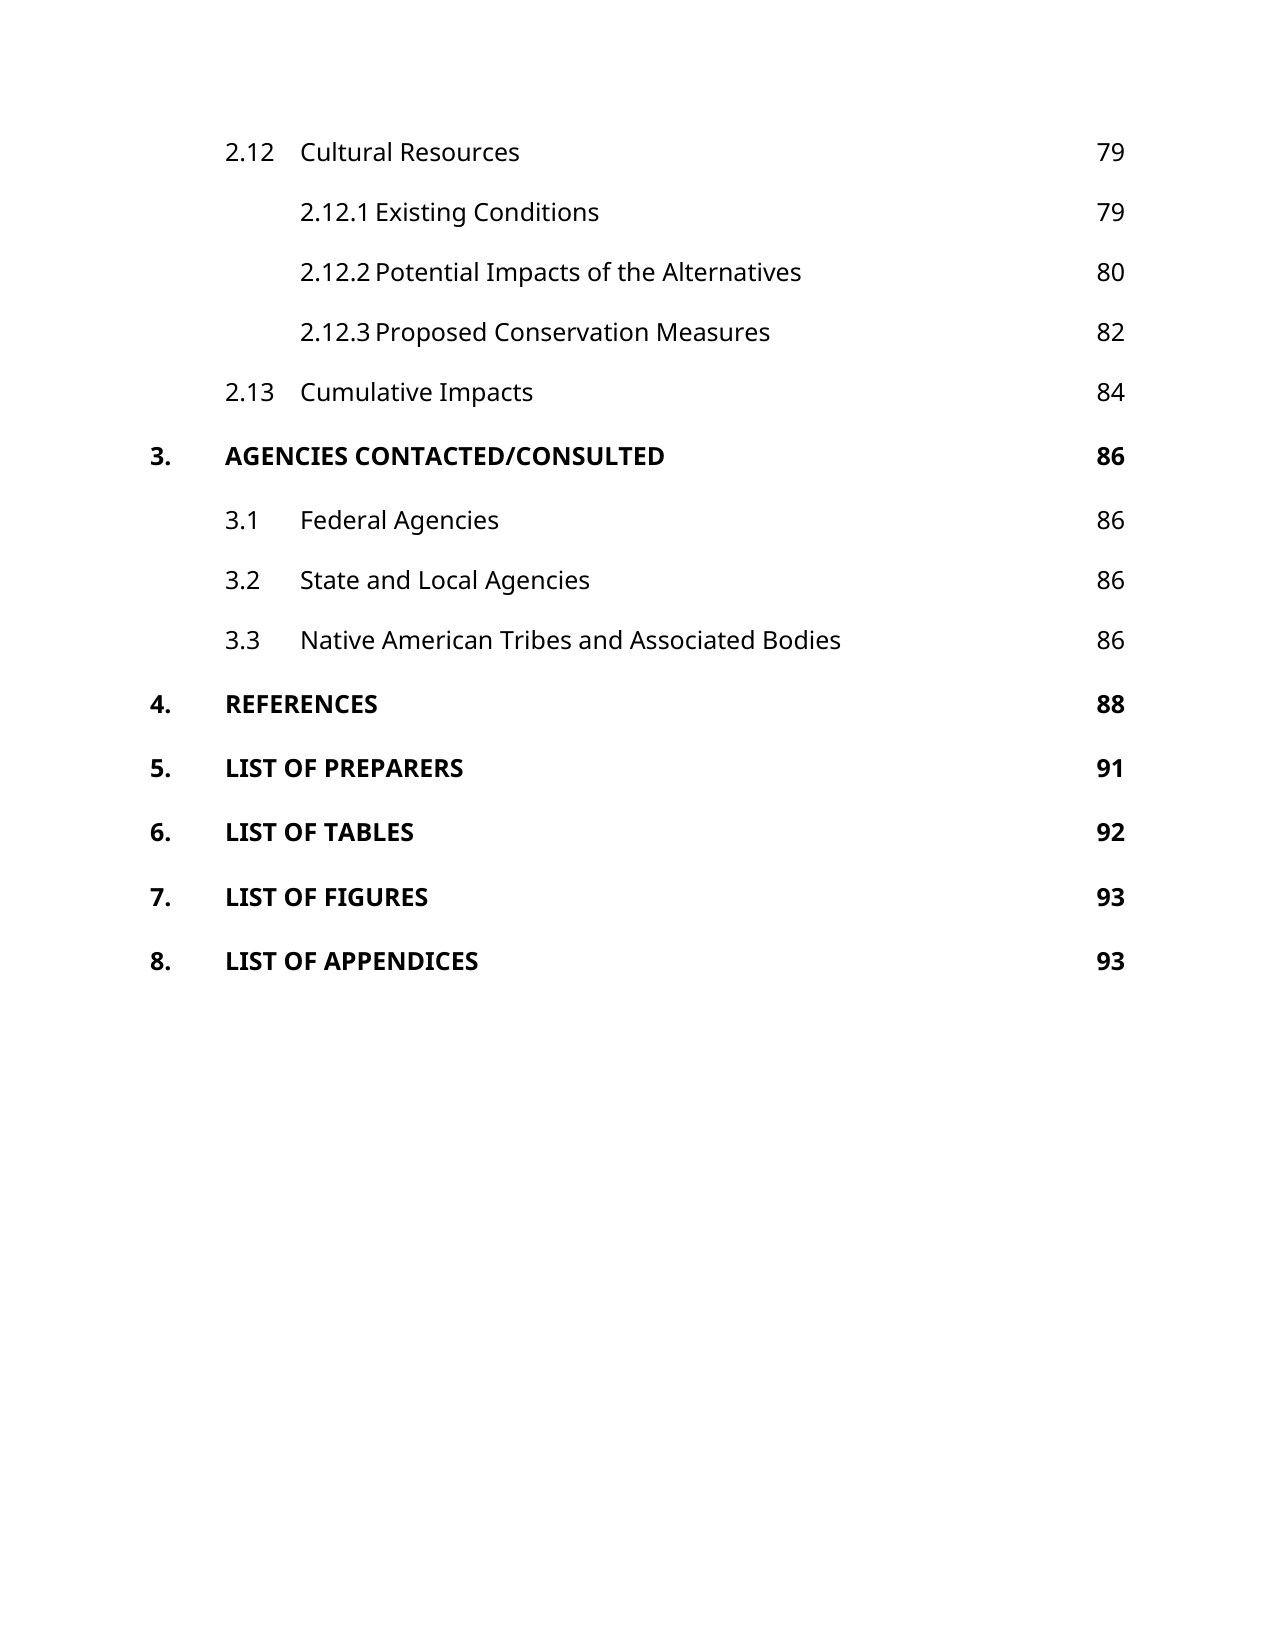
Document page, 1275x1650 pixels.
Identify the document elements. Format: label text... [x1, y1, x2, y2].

text 7. LIST OF FIGURES 93 [150, 879, 1125, 913]
text 2.12.2 Potential Impacts of the Alternatives 80 [300, 254, 1125, 288]
text 2.12.3 Proposed Conservation Measures 82 [300, 314, 1125, 348]
text 3.3 Native American Tribes and Associated Bodies 86 [225, 622, 1125, 657]
text 4. REFERENCES 88 [150, 687, 1125, 721]
text 8. LIST OF APPENDICES 93 [150, 943, 1125, 977]
text 2.12 Cultural Resources 79 [225, 134, 1125, 168]
text 3. AGENCIES CONTACTED/CONSULTED 86 [150, 438, 1125, 472]
text 5. LIST OF PREPARERS 91 [150, 751, 1125, 785]
text 3.2 State and Local Agencies 86 [225, 562, 1125, 597]
text 2.12.1 Existing Conditions 79 [300, 194, 1125, 228]
text 3.1 Federal Agencies 86 [225, 502, 1125, 537]
text 6. LIST OF TABLES 92 [150, 815, 1125, 849]
text 2.13 Cumulative Impacts 84 [225, 374, 1125, 408]
